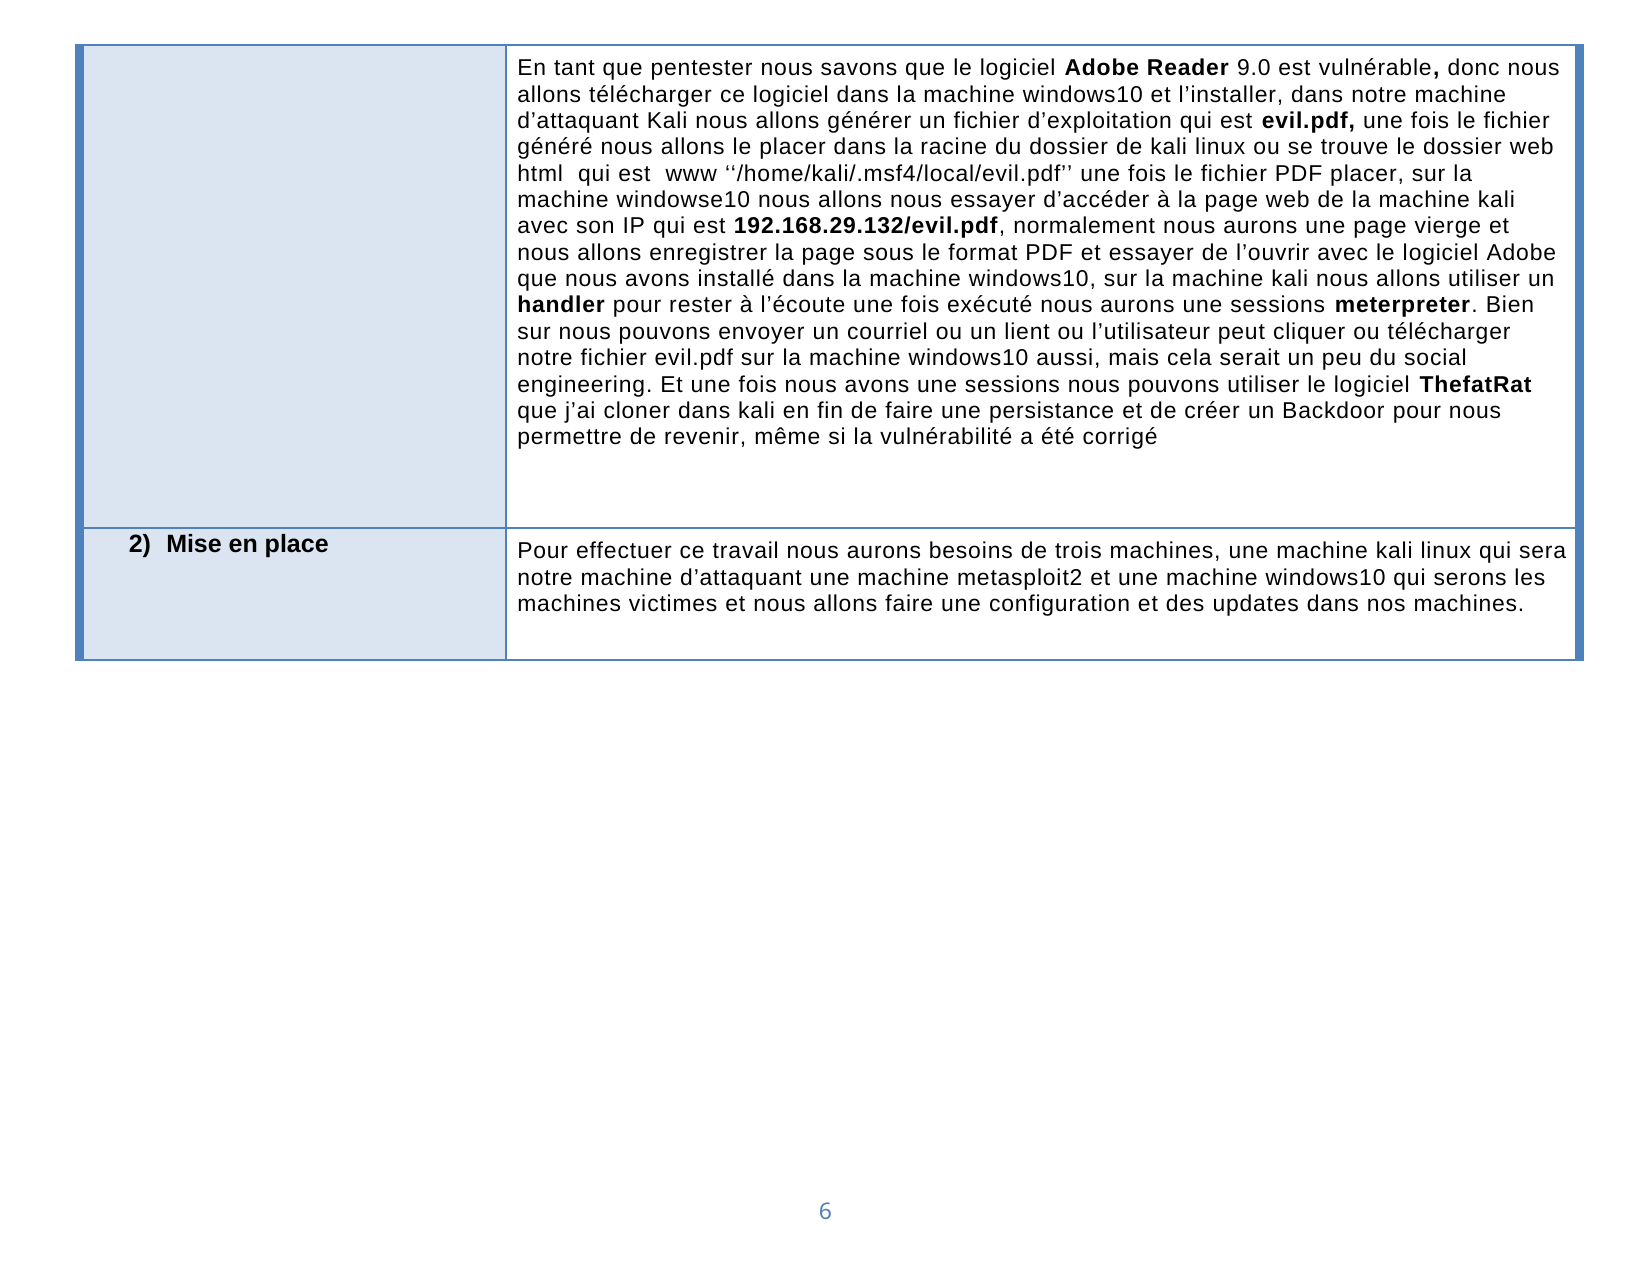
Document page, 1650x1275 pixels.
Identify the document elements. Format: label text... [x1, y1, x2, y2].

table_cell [84, 46, 505, 527]
table_cell Mise en place [84, 529, 505, 659]
table_cell Pour effectuer ce travail nous aurons besoins de trois machines, une machine kali linux qui sera notre machine d’attaquant une machine metasploit2 et une machine windows10 qui serons les machines victimes et nous allons faire une configuration et des updates dans nos machines. [507, 529, 1575, 659]
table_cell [507, 46, 1575, 527]
